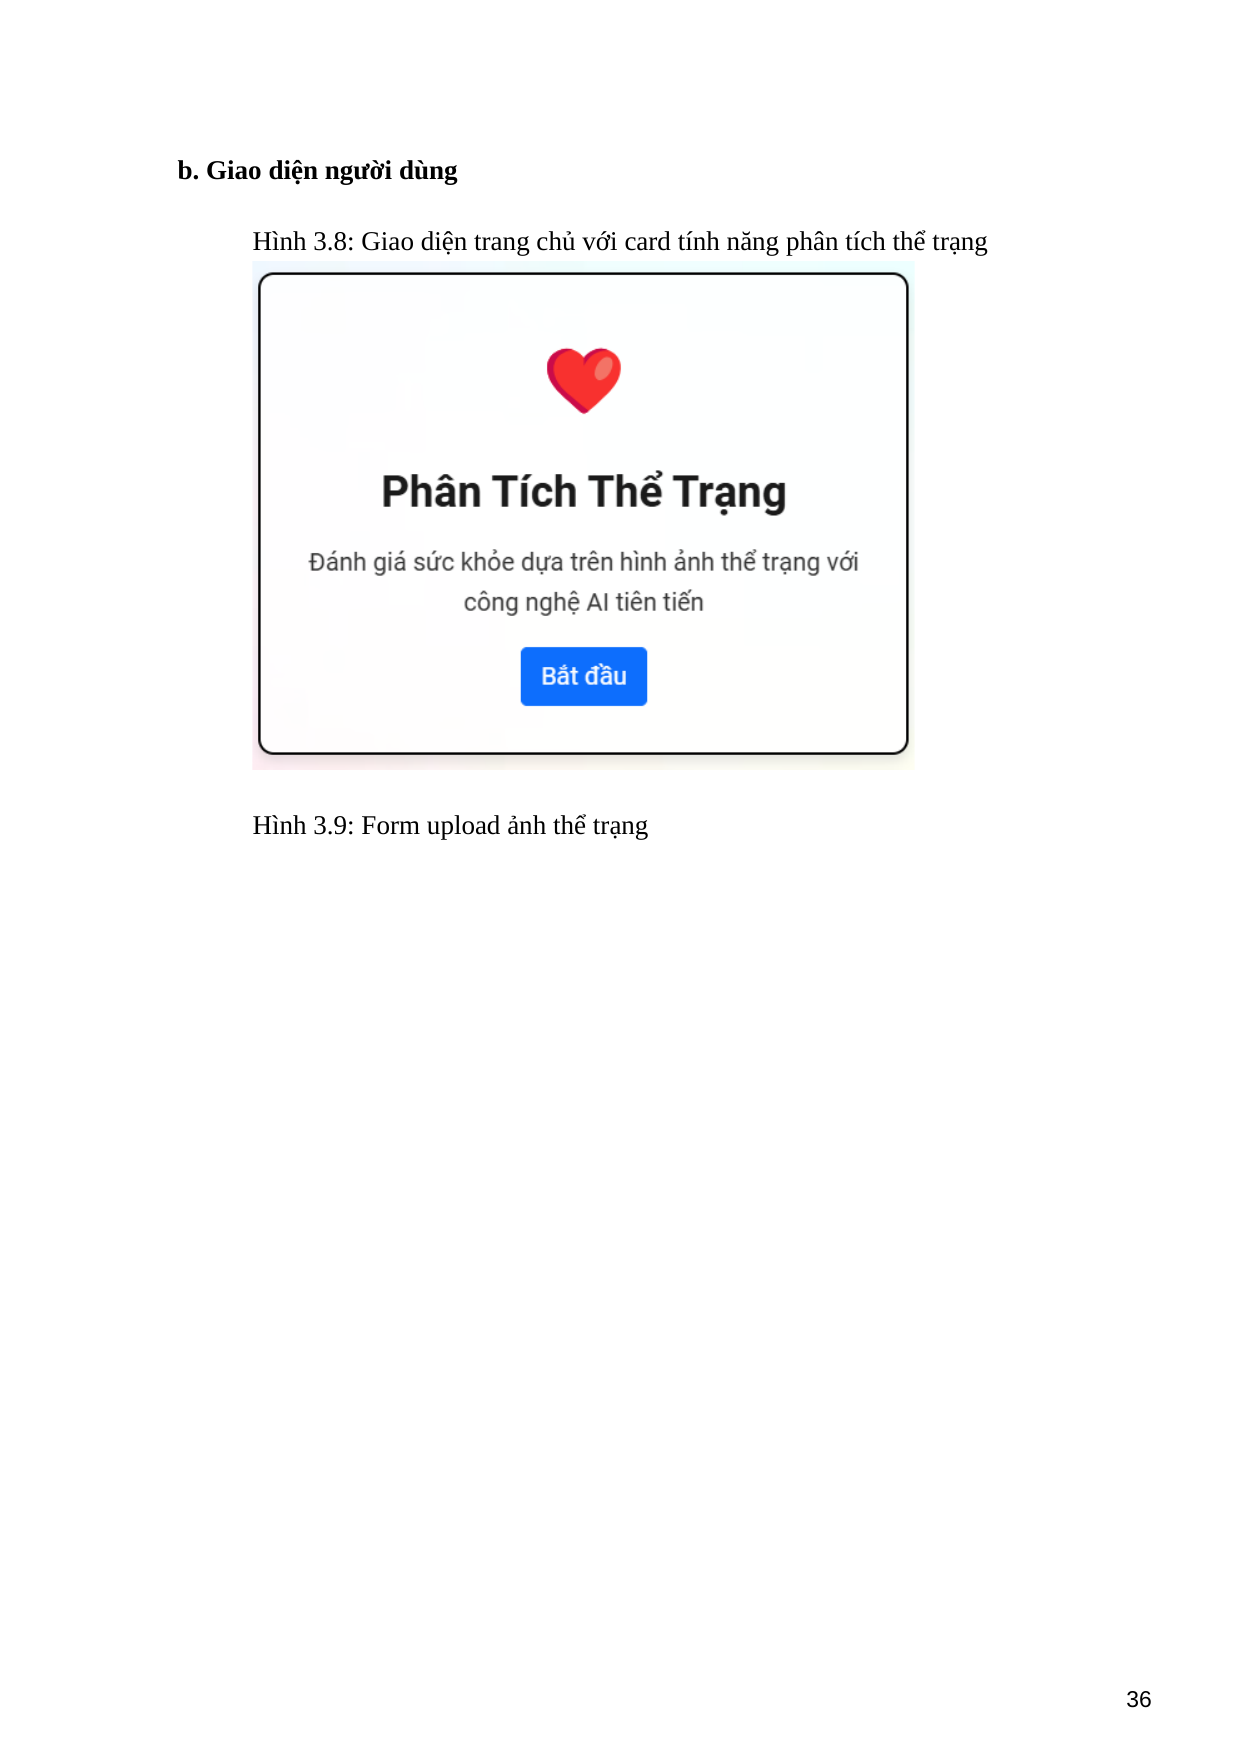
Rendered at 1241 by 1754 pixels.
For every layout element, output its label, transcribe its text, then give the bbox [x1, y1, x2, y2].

picture [252, 261, 915, 770]
text b. Giao diện người dùng [177, 154, 1152, 185]
text Hình 3.9: Form upload ảnh thể trạng [252, 809, 1152, 841]
text Hình 3.8: Giao diện trang chủ với card tính năng phân tích thể trạng [252, 225, 1152, 256]
